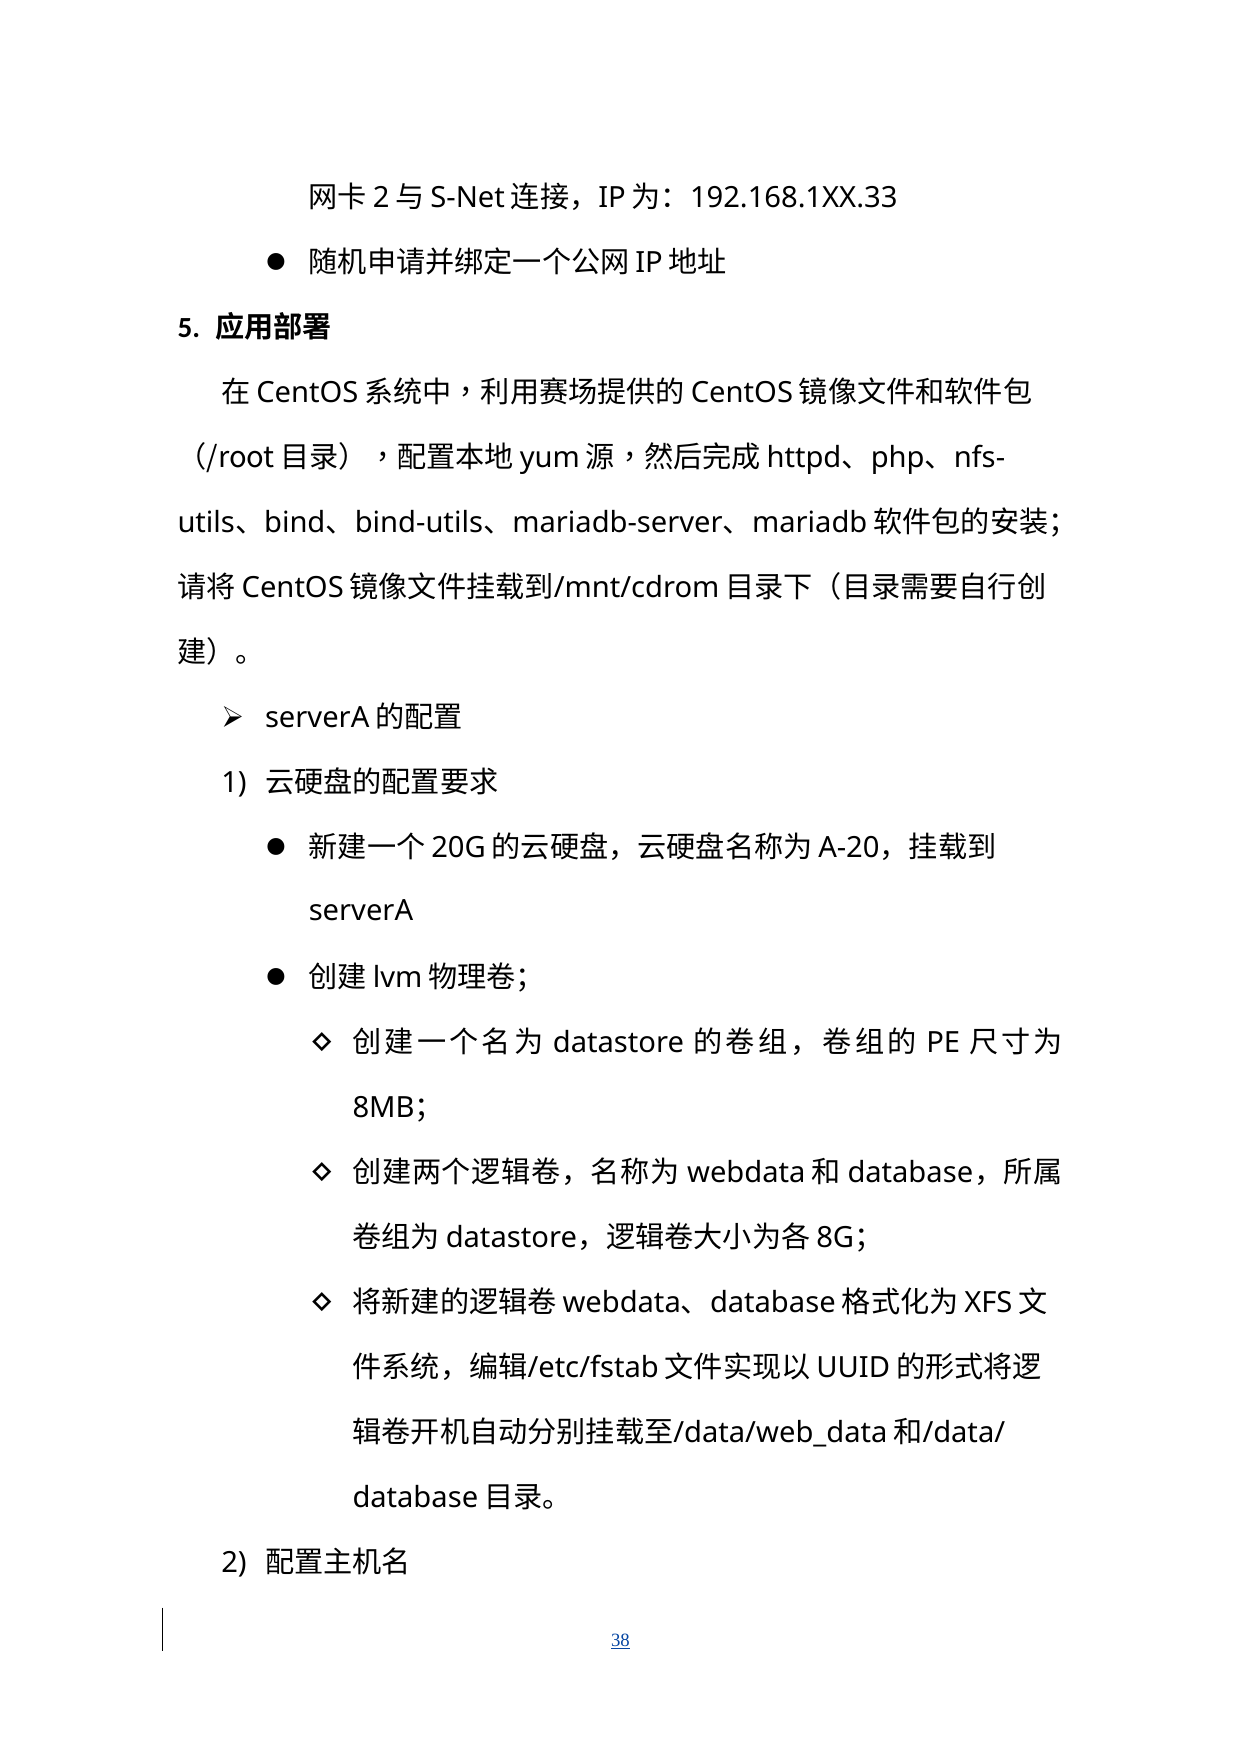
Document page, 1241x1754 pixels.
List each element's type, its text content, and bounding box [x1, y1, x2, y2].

list 配置主机名 [221, 1527, 1063, 1592]
list 云硬盘的配置要求 [221, 747, 1063, 812]
list 随机申请并绑定一个公网IP地址 [265, 227, 1063, 292]
list 新建一个20G的云硬盘，云硬盘名称为A-20，挂载到serverA [265, 812, 1063, 942]
list 网卡2与S-Net连接，IP为：192.168.1XX.33 [308, 162, 1063, 227]
list 将新建的逻辑卷webdata、database格式化为XFS文件系统，编辑/etc/fstab文件实现以UUID的形式将逻辑卷开机自动分别挂载至/data/web_data和/data/database目录。 [308, 1267, 1063, 1527]
list 创建lvm物理卷； [265, 942, 1063, 1007]
list 创建一个名为datastore的卷组，卷组的PE尺寸为8MB； [308, 1007, 1063, 1137]
text 在CentOS系统中，利用赛场提供的CentOS镜像文件和软件包（/root目录），配置本地yum源，然后完成httpd、php、nfs-utils、bind、bind-utils、mariadb-server、mariadb软件包的安装；请将CentOS镜像文件挂载到/mnt/cdrom目录下（目录需要自行创建）。 [177, 357, 1063, 682]
list 应用部署 [177, 292, 1063, 357]
list 创建两个逻辑卷，名称为webdata和database，所属卷组为datastore，逻辑卷大小为各8G； [308, 1137, 1063, 1267]
list serverA的配置 [221, 682, 1063, 747]
